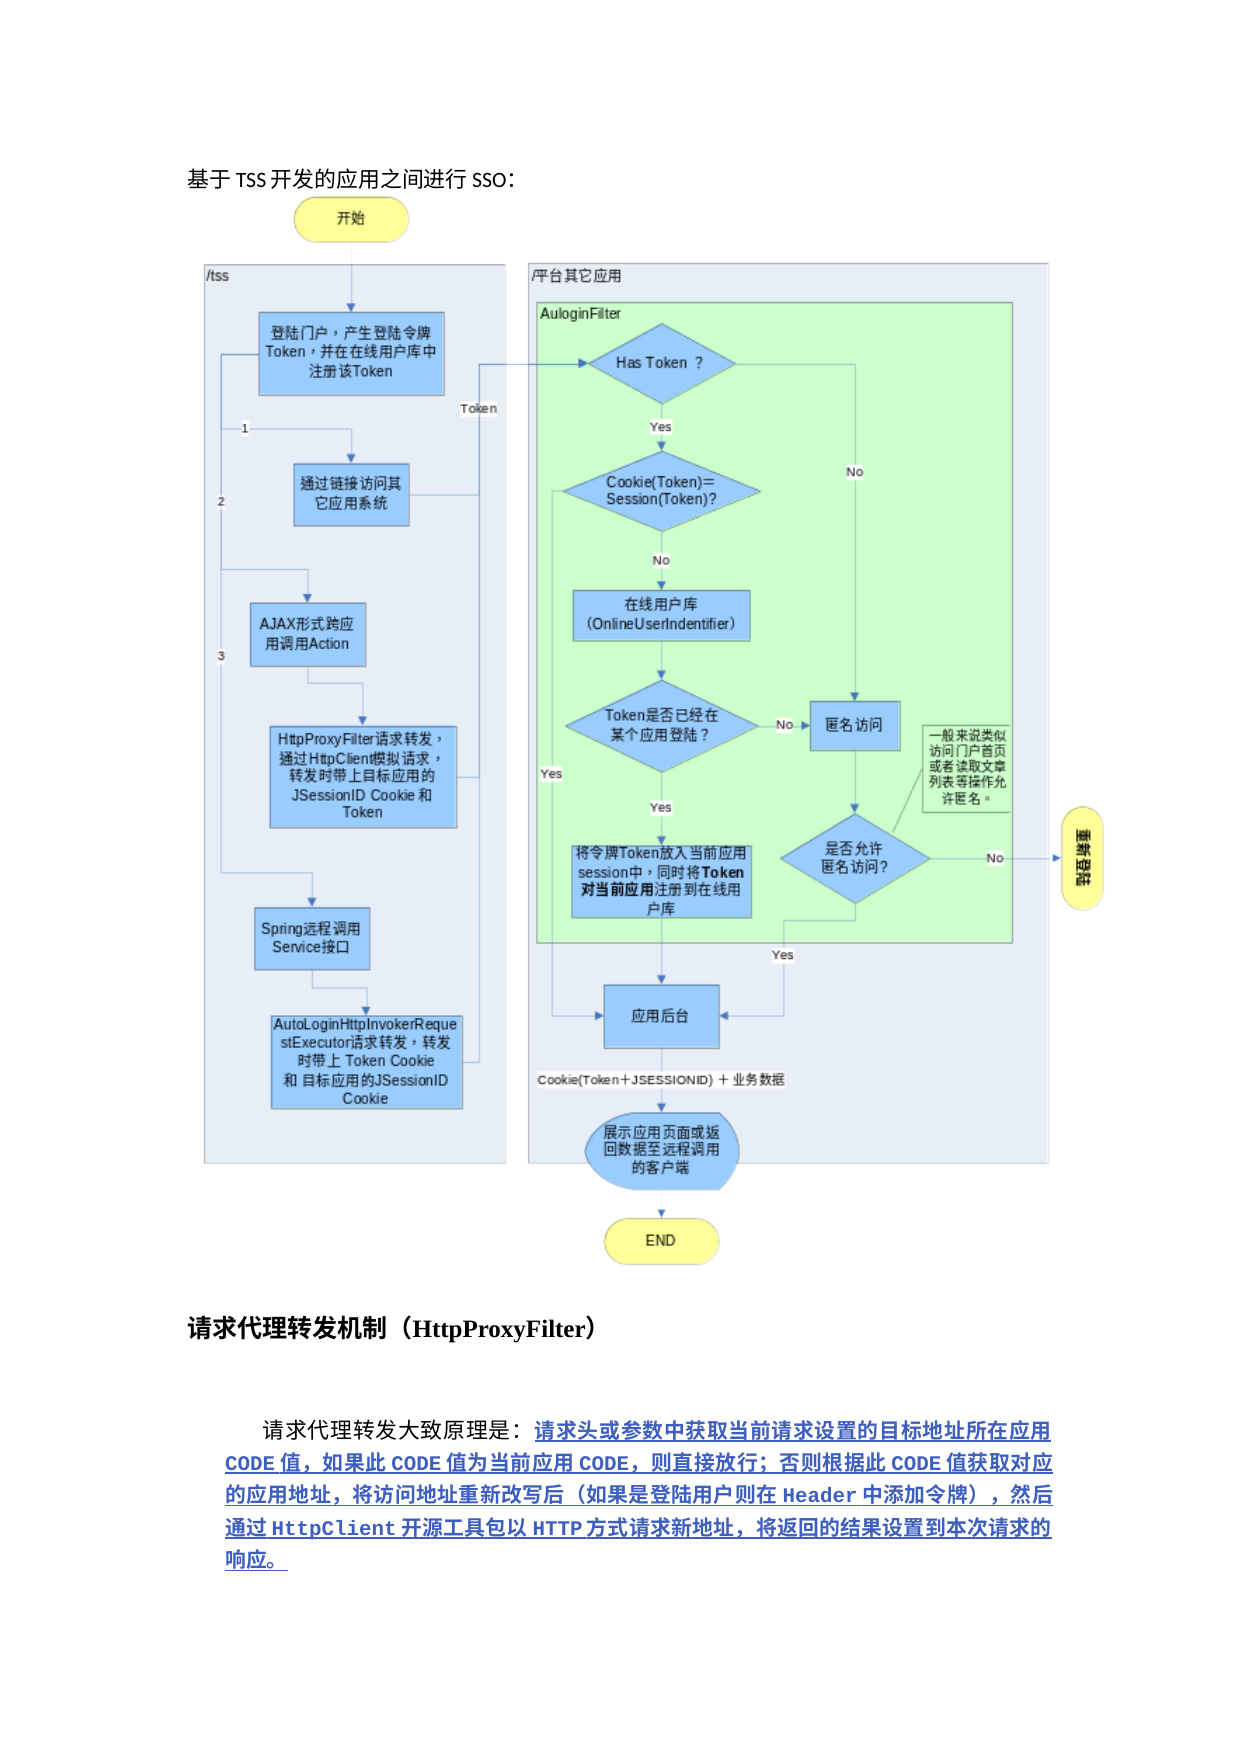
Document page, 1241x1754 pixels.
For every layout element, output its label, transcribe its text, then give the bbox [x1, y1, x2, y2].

text 请求代理转发大致原理是：请求头或参数中获取当前请求设置的目标地址所在应用CODE值，如果此CODE值为当前应用CODE，则直接放行；否则根据此CODE值获取对应的应用地址，将访问地址重新改写后（如果是登陆用户则在Header中添加令牌），然后通过HttpClient开源工具包以HTTP方式请求新地址，将返回的结果设置到本次请求的响应。 [225, 1413, 1053, 1472]
subtitle 请求代理转发机制（HttpProxyFilter） [187, 1294, 1053, 1359]
text 请求代理转发大致原理是：请求头或参数中获取当前请求设置的目标地址所在应用CODE值，如果此CODE值为当前应用CODE，则直接放行；否则根据此CODE值获取对应的应用地址，将访问地址重新改写后（如果是登陆用户则在Header中添加令牌），然后通过HttpClient开源工具包以HTTP方式请求新地址，将返回的结果设置到本次请求的响应。 [225, 1506, 1053, 1575]
text 基于TSS开发的应用之间进行SSO： [187, 162, 1053, 194]
text 请求代理转发大致原理是：请求头或参数中获取当前请求设置的目标地址所在应用CODE值，如果此CODE值为当前应用CODE，则直接放行；否则根据此CODE值获取对应的应用地址，将访问地址重新改写后（如果是登陆用户则在Header中添加令牌），然后通过HttpClient开源工具包以HTTP方式请求新地址，将返回的结果设置到本次请求的响应。 [225, 1474, 1053, 1505]
